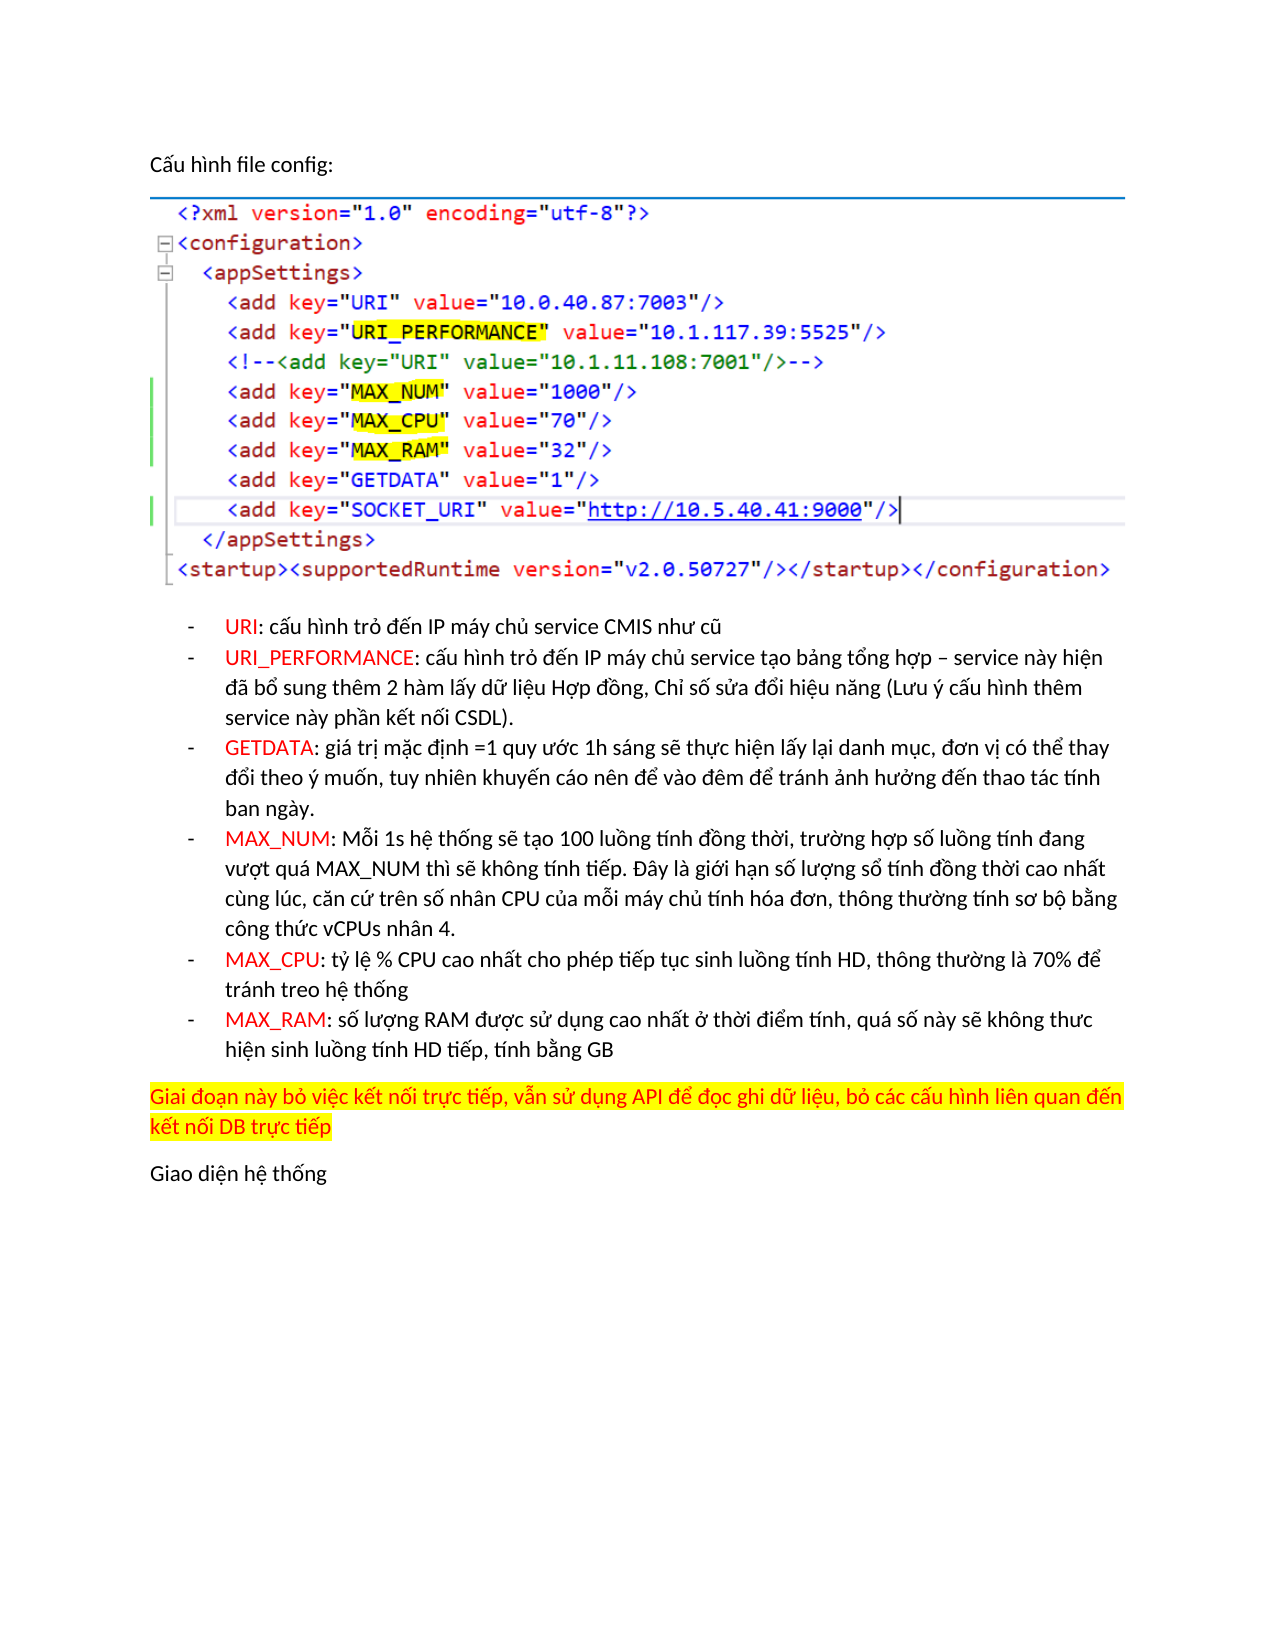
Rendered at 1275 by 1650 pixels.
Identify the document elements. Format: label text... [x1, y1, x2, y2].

list URI_PERFORMANCE: cấu hình trỏ đến IP máy chủ service tạo bảng tổng hợp – service này hiện đã bổ sung thêm 2 hàm lấy dữ liệu Hợp đồng, Chỉ số sửa đổi hiệu năng (Lưu ý cấu hình thêm service này phần kết nối CSDL). [187, 643, 1125, 731]
text Giao diện hệ thống [150, 1159, 1125, 1187]
list URI: cấu hình trỏ đến IP máy chủ service CMIS như cũ [187, 612, 1125, 641]
text Giai đoạn này bỏ việc kết nối trực tiếp, vẫn sử dụng API để đọc ghi dữ liệu, bỏ các cấu hình liên quan đến kết nối DB trực tiếp [150, 1082, 1125, 1141]
picture [150, 196, 1125, 594]
list GETDATA: giá trị mặc định =1 quy ước 1h sáng sẽ thực hiện lấy lại danh mục, đơn vị có thể thay đổi theo ý muốn, tuy nhiên khuyến cáo nên để vào đêm để tránh ảnh hưởng đến thao tác tính ban ngày. [187, 733, 1125, 822]
text Cấu hình file config: [150, 150, 1125, 178]
list MAX_CPU: tỷ lệ % CPU cao nhất cho phép tiếp tục sinh luồng tính HD, thông thường là 70% để tránh treo hệ thống [187, 945, 1125, 1003]
list MAX_NUM: Mỗi 1s hệ thống sẽ tạo 100 luồng tính đồng thời, trường hợp số luồng tính đang vượt quá MAX_NUM thì sẽ không tính tiếp. Đây là giới hạn số lượng sổ tính đồng thời cao nhất cùng lúc, căn cứ trên số nhân CPU của mỗi máy chủ tính hóa đơn, thông thường tính sơ bộ bằng công thức vCPUs nhân 4. [187, 824, 1125, 943]
list MAX_RAM: số lượng RAM được sử dụng cao nhất ở thời điểm tính, quá số này sẽ không thưc hiện sinh luồng tính HD tiếp, tính bằng GB [187, 1005, 1125, 1063]
